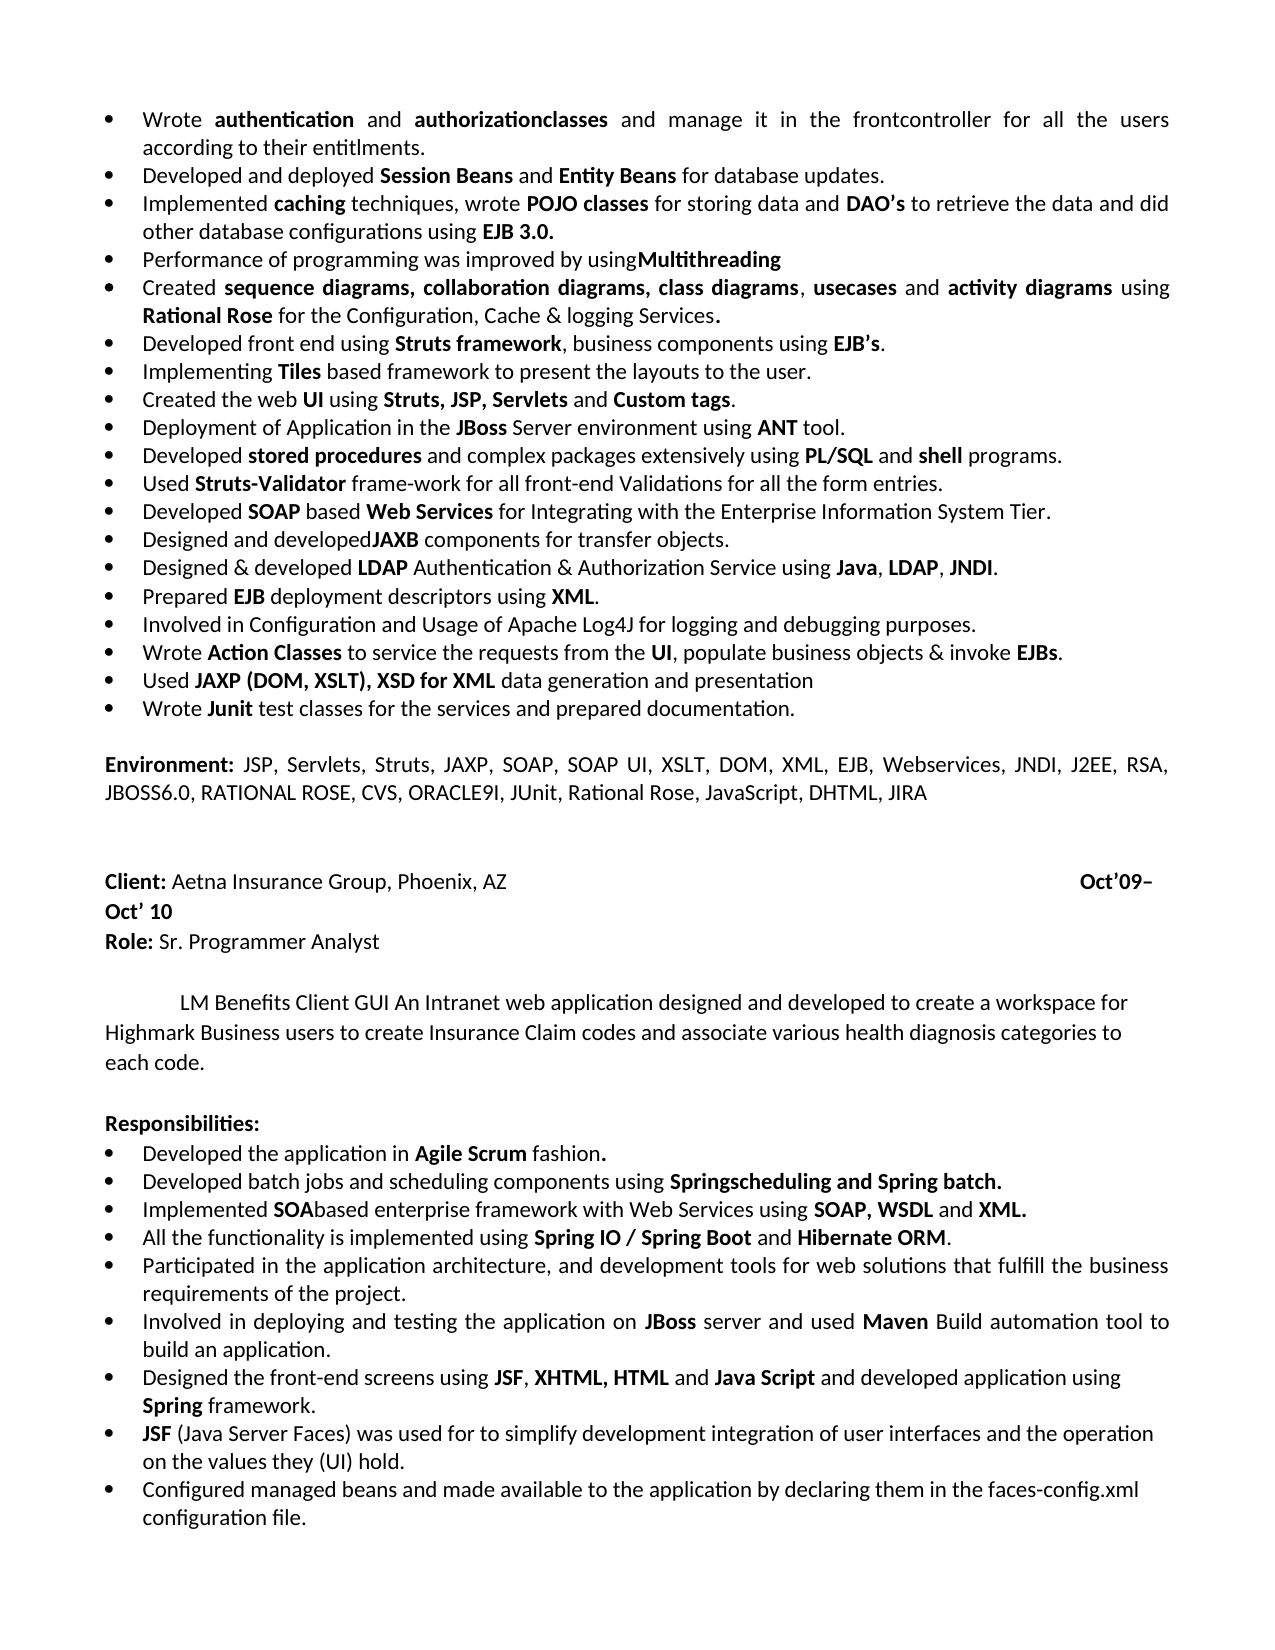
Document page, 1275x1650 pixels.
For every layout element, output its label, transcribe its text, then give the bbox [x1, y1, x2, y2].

list Configured managed beans and made available to the application by declaring them in the faces-config.xml configuration file. [105, 1475, 1170, 1531]
list Used JAXP (DOM, XSLT), XSD for XML data generation and presentation [105, 666, 1170, 694]
list Participated in the application architecture, and development tools for web solutions that fulfill the business requirements of the project. ​ [105, 1251, 1170, 1307]
list Developed front end using Struts framework, business components using EJB’s. [105, 329, 1170, 357]
list Developed SOAP based Web Services for Integrating with the Enterprise Information System Tier. [105, 497, 1170, 525]
list Performance of programming was improved by usingMultithreading [105, 245, 1170, 273]
list Wrote Action Classes to service the requests from the UI, populate business objects & invoke EJBs. [105, 638, 1170, 666]
list JSF (Java Server Faces) was used for to simplify development integration of user interfaces and the operation on the values they (UI) hold. [105, 1419, 1170, 1475]
list Wrote authentication and authorizationclasses and manage it in the frontcontroller for all the users according to their entitlments. [105, 105, 1170, 161]
list Prepared EJB deployment descriptors using XML. [105, 582, 1170, 610]
list Created sequence diagrams, collaboration diagrams, class diagrams, usecases and activity diagrams using Rational Rose for the Configuration, Cache & logging Services. [105, 273, 1170, 329]
text Client: Aetna Insurance Group, Phoenix, AZ Oct’09– Oct’ 10 [105, 867, 1168, 925]
list Designed and developedJAXB components for transfer objects. [105, 525, 1170, 553]
text Role: Sr. Programmer Analyst [105, 927, 1168, 955]
list Implemented caching techniques, wrote POJO classes for storing data and DAO’s to retrieve the data and did other database configurations using EJB 3.0. [105, 189, 1170, 245]
list Developed batch jobs and scheduling components using Springscheduling and Spring batch. [105, 1167, 1170, 1195]
list Developed stored procedures and complex packages extensively using PL/SQL and shell programs. [105, 441, 1170, 469]
list Developed the application in Agile Scrum fashion. [105, 1139, 1170, 1167]
list Implementing Tiles based framework to present the layouts to the user. [105, 357, 1170, 385]
list Created the web UI using Struts, JSP, Servlets and Custom tags. [105, 385, 1170, 413]
text Responsibilities: [105, 1109, 1170, 1137]
text Environment: JSP, Servlets, Struts, JAXP, SOAP, SOAP UI, XSLT, DOM, XML, EJB, Webservices, JNDI, J2EE, RSA, JBOSS6.0, RATIONAL ROSE, CVS, ORACLE9I, JUnit, Rational Rose, JavaScript, DHTML, JIRA [105, 751, 1170, 807]
list Used Struts-Validator frame-work for all front-end Validations for all the form entries. [105, 469, 1170, 497]
list Designed & developed LDAP Authentication & Authorization Service using Java, LDAP, JNDI. [105, 553, 1170, 581]
list Involved in Configuration and Usage of Apache Log4J for logging and debugging purposes. [105, 610, 1170, 638]
list Deployment of Application in the JBoss Server environment using ANT tool. [105, 413, 1170, 441]
list Developed and deployed Session Beans and Entity Beans for database updates. [105, 161, 1170, 189]
list Designed the front-end screens using JSF, XHTML, HTML and Java Script and developed application using Spring framework. [105, 1363, 1170, 1419]
list Involved in deploying and testing the application on JBoss server and used Maven Build automation tool to build an application. [105, 1307, 1170, 1363]
list Implemented SOAbased enterprise framework with Web Services using SOAP, WSDL and XML. [105, 1195, 1170, 1223]
list All the functionality is implemented using Spring IO / Spring Boot and Hibernate ORM. [105, 1223, 1170, 1251]
text LM Benefits Client GUI An Intranet web application designed and developed to create a workspace for Highmark Business users to create Insurance Claim codes and associate various health diagnosis categories to each code. [105, 988, 1170, 1076]
list Wrote Junit test classes for the services and prepared documentation. [105, 694, 1170, 722]
